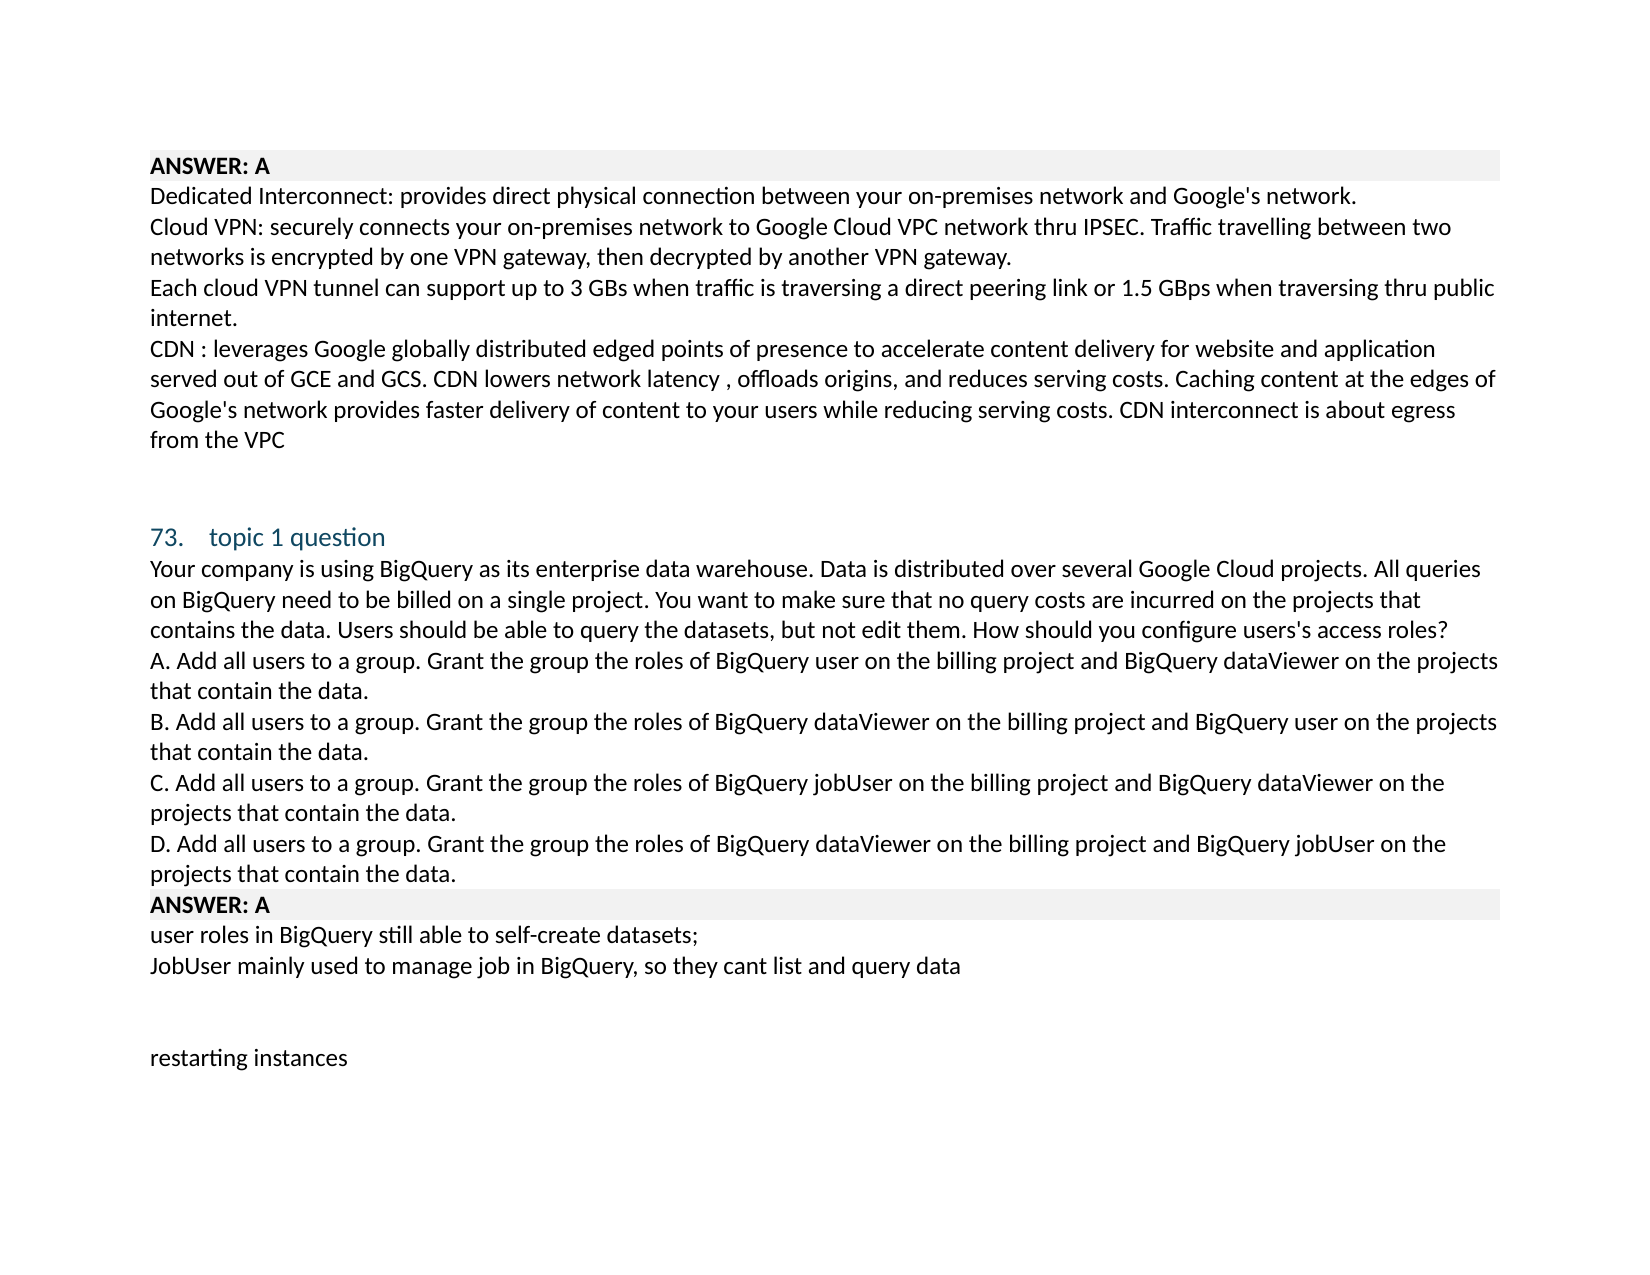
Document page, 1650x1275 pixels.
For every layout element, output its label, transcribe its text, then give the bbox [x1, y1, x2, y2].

text Each cloud VPN tunnel can support up to 3 GBs when traffic is traversing a direct peering link or 1.5 GBps when traversing thru public internet. [150, 272, 1500, 333]
text Your company is using BigQuery as its enterprise data warehouse. Data is distributed over several Google Cloud projects. All queries on BigQuery need to be billed on a single project. You want to make sure that no query costs are incurred on the projects that contains the data. Users should be able to query the datasets, but not edit them. How should you configure users's access roles? [150, 553, 1500, 645]
text A. Add all users to a group. Grant the group the roles of BigQuery user on the billing project and BigQuery dataViewer on the projects that contain the data. [150, 645, 1500, 706]
text Answer: A [150, 150, 1500, 181]
text B. Add all users to a group. Grant the group the roles of BigQuery dataViewer on the billing project and BigQuery user on the projects that contain the data. [150, 706, 1500, 767]
text JobUser mainly used to manage job in BigQuery, so they cant list and query data [150, 950, 1500, 981]
text topic 1 question [150, 520, 1500, 553]
text Dedicated Interconnect: provides direct physical connection between your on-premises network and Google's network. [150, 181, 1500, 211]
text CDN : leverages Google globally distributed edged points of presence to accelerate content delivery for website and application served out of GCE and GCS. CDN lowers network latency , offloads origins, and reduces serving costs. Caching content at the edges of Google's network provides faster delivery of content to your users while reducing serving costs. CDN interconnect is about egress from the VPC [150, 333, 1500, 455]
text Answer: A [150, 889, 1500, 920]
text C. Add all users to a group. Grant the group the roles of BigQuery jobUser on the billing project and BigQuery dataViewer on the projects that contain the data. [150, 767, 1500, 828]
text restarting instances [150, 1042, 1500, 1072]
text D. Add all users to a group. Grant the group the roles of BigQuery dataViewer on the billing project and BigQuery jobUser on the projects that contain the data. [150, 828, 1500, 889]
text Cloud VPN: securely connects your on-premises network to Google Cloud VPC network thru IPSEC. Traffic travelling between two networks is encrypted by one VPN gateway, then decrypted by another VPN gateway. [150, 211, 1500, 272]
text user roles in BigQuery still able to self-create datasets; [150, 920, 1500, 950]
